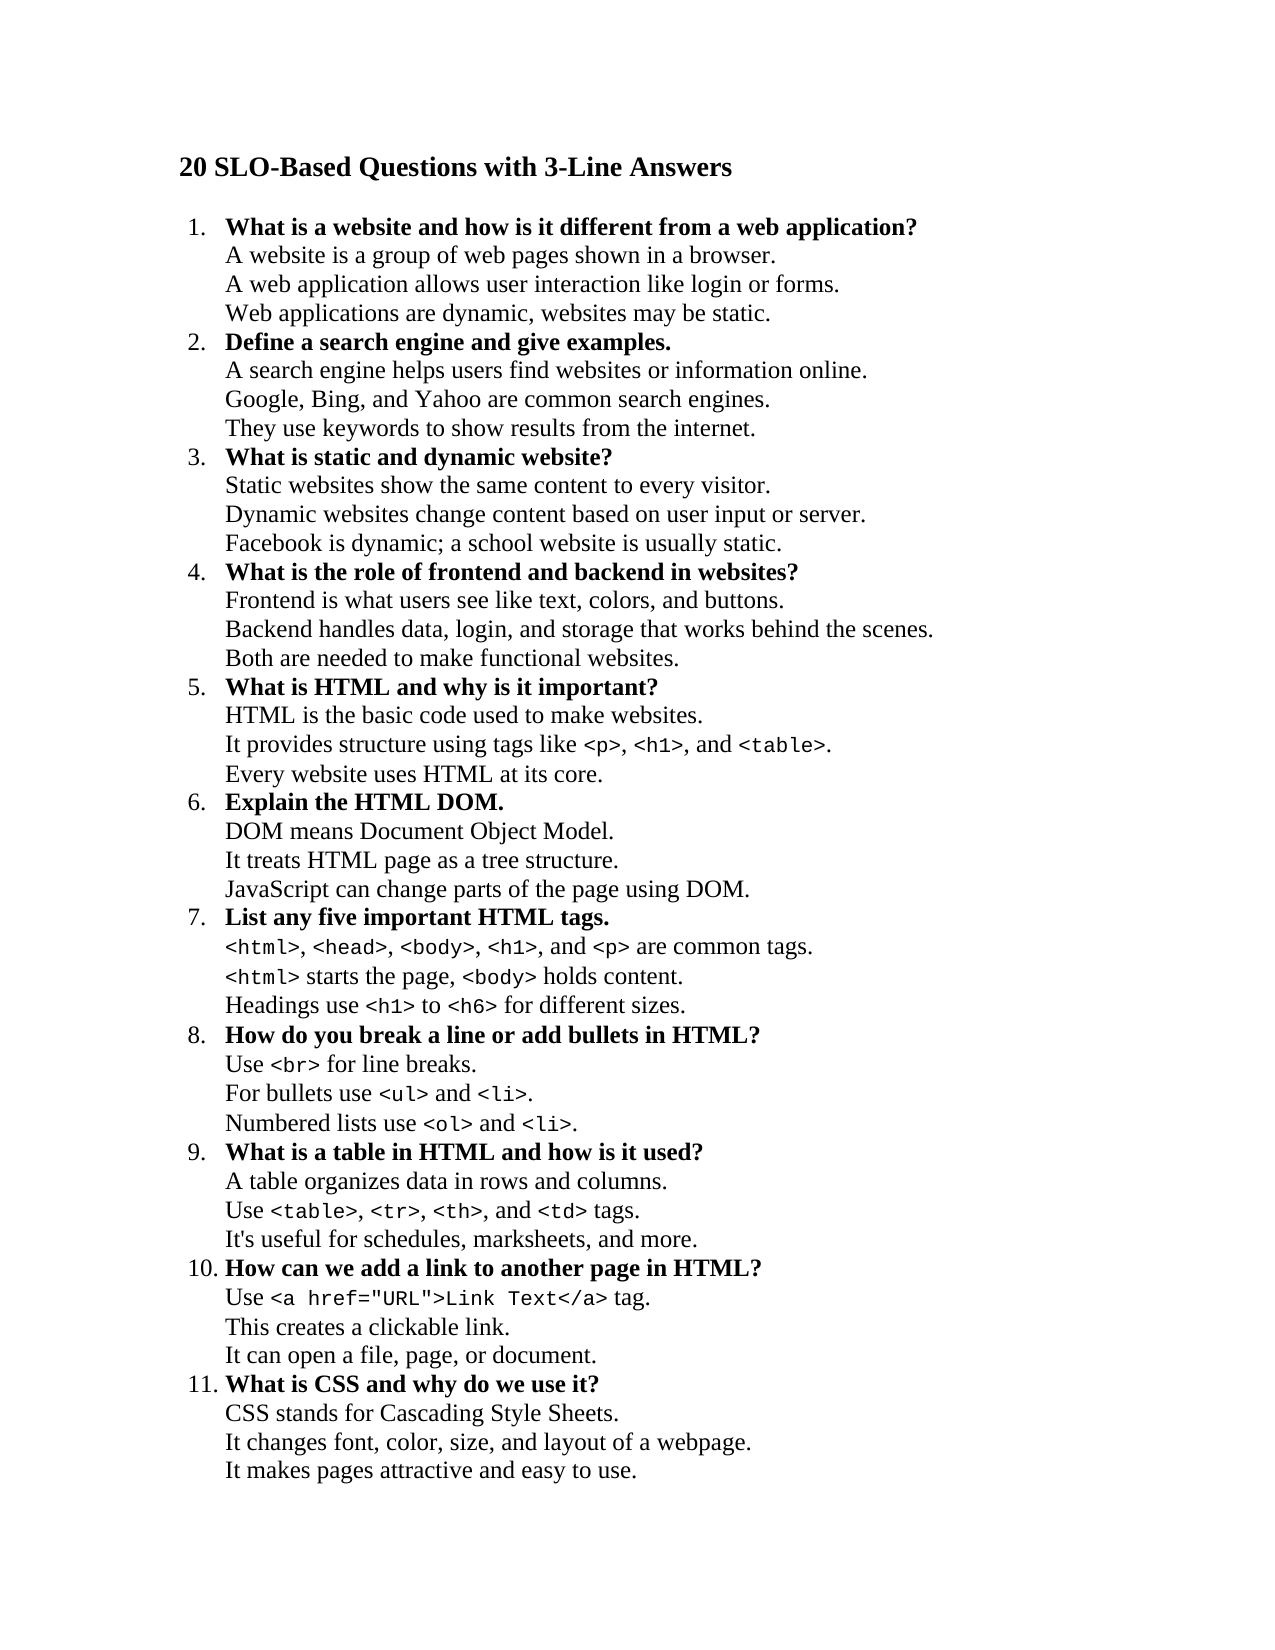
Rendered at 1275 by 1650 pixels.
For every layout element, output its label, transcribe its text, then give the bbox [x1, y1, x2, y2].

list How can we add a link to another page in HTML? Use <a href="URL">Link Text</a> tag. This creates a clickable link. It can open a file, page, or document. [187, 1253, 1125, 1369]
list Explain the HTML DOM. DOM means Document Object Model. It treats HTML page as a tree structure. JavaScript can change parts of the page using DOM. [187, 787, 1125, 902]
text 🧠 20 SLO-Based Questions with 3-Line Answers [150, 150, 1125, 182]
list What is the role of frontend and backend in websites? Frontend is what users see like text, colors, and buttons. Backend handles data, login, and storage that works behind the scenes. Both are needed to make functional websites. [187, 557, 1125, 672]
list How do you break a line or add bullets in HTML? Use <br> for line breaks. For bullets use <ul> and <li>. Numbered lists use <ol> and <li>. [187, 1020, 1125, 1137]
list What is CSS and why do we use it? CSS stands for Cascading Style Sheets. It changes font, color, size, and layout of a webpage. It makes pages attractive and easy to use. [187, 1369, 1125, 1484]
list What is a website and how is it different from a web application? A website is a group of web pages shown in a browser. A web application allows user interaction like login or forms. Web applications are dynamic, websites may be static. [187, 212, 1125, 327]
list What is a table in HTML and how is it used? A table organizes data in rows and columns. Use <table>, <tr>, <th>, and <td> tags. It's useful for schedules, marksheets, and more. [187, 1137, 1125, 1253]
list What is HTML and why is it important? HTML is the basic code used to make websites. It provides structure using tags like <p>, <h1>, and <table>. Every website uses HTML at its core. [187, 672, 1125, 787]
list What is static and dynamic website? Static websites show the same content to every visitor. Dynamic websites change content based on user input or server. Facebook is dynamic; a school website is usually static. [187, 442, 1125, 557]
list List any five important HTML tags. <html>, <head>, <body>, <h1>, and <p> are common tags. <html> starts the page, <body> holds content. Headings use <h1> to <h6> for different sizes. [187, 902, 1125, 1020]
list Define a search engine and give examples. A search engine helps users find websites or information online. Google, Bing, and Yahoo are common search engines. They use keywords to show results from the internet. [187, 327, 1125, 442]
